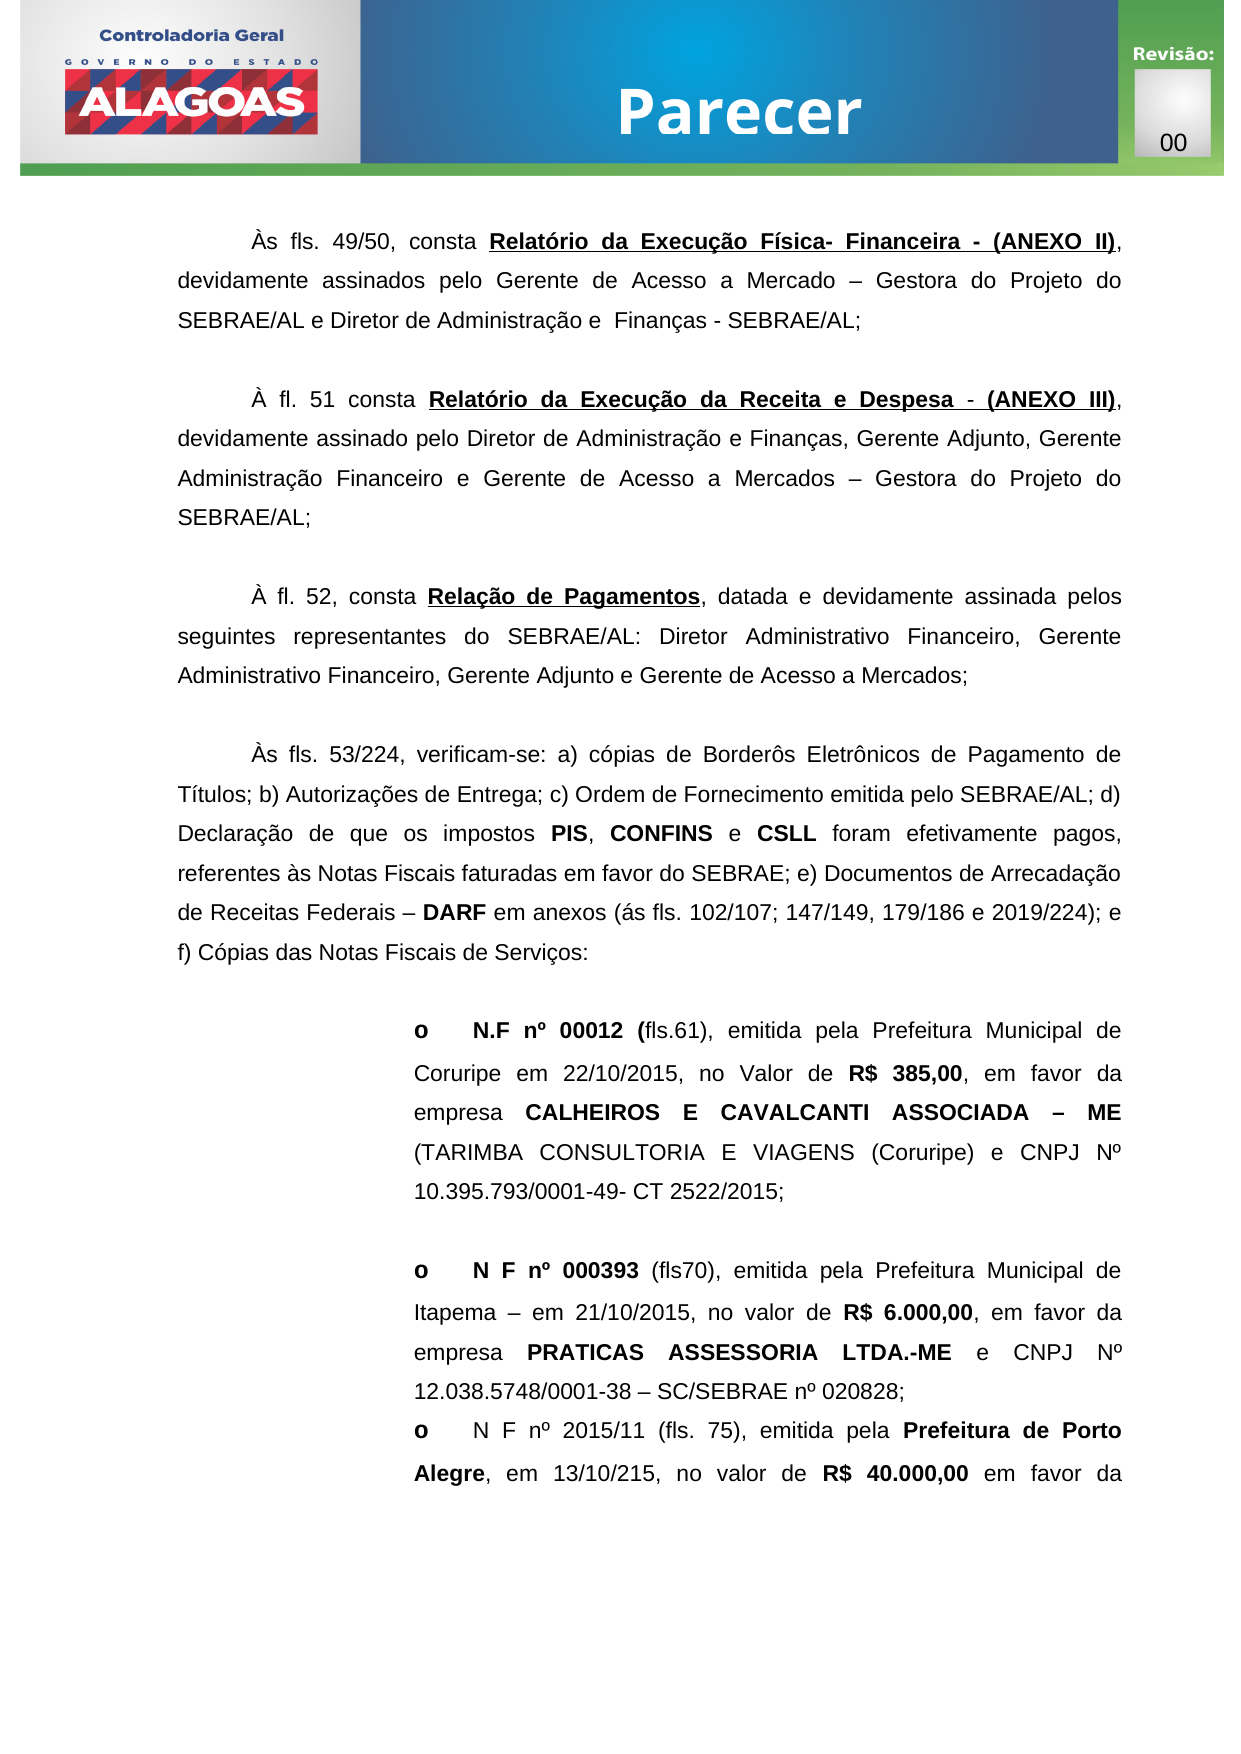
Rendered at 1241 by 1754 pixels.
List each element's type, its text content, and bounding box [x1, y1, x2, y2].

list N.F nº 00012 (fls.61), emitida pela Prefeitura Municipal de Coruripe em 22/10/2015, no Valor de R$ 385,00, em favor da empresa CALHEIROS E CAVALCANTI ASSOCIADA – ME (TARIMBA CONSULTORIA E VIAGENS (Coruripe) e CNPJ Nº 10.395.793/0001-49- CT 2522/2015; [413, 1017, 1122, 1204]
text Às fls. 49/50, consta Relatório da Execução Física- Financeira - (ANEXO II), devidamente assinados pelo Gerente de Acesso a Mercado – Gestora do Projeto do SEBRAE/AL e Diretor de Administração e Finanças - SEBRAE/AL; [177, 228, 1122, 333]
picture [743, 107, 750, 113]
text À fl. 52, consta Relação de Pagamentos, datada e devidamente assinada pelos seguintes representantes do SEBRAE/AL: Diretor Administrativo Financeiro, Gerente Administrativo Financeiro, Gerente Adjunto e Gerente de Acesso a Mercados; [177, 583, 1122, 688]
text À fl. 51 consta Relatório da Execução da Receita e Despesa - (ANEXO III), devidamente assinado pelo Diretor de Administração e Finanças, Gerente Adjunto, Gerente Administração Financeiro e Gerente de Acesso a Mercados – Gestora do Projeto do SEBRAE/AL; [177, 386, 1122, 531]
list N F nº 000393 (fls70), emitida pela Prefeitura Municipal de Itapema – em 21/10/2015, no valor de R$ 6.000,00, em favor da empresa PRATICAS ASSESSORIA LTDA.-ME e CNPJ Nº 12.038.5748/0001-38 – SC/SEBRAE nº 020828; [413, 1257, 1122, 1404]
picture [631, 97, 643, 111]
picture [668, 119, 680, 129]
picture [20, 0, 1224, 176]
text Às fls. 53/224, verificam-se: a) cópias de Borderôs Eletrônicos de Pagamento de Títulos; b) Autorizações de Entrega; c) Ordem de Fornecimento emitida pelo SEBRAE/AL; d) Declaração de que os impostos PIS, CONFINS e CSLL foram efetivamente pagos, referentes às Notas Fiscais faturadas em favor do SEBRAE; e) Documentos de Arrecadação de Receitas Federais – DARF em anexos (ás fls. 102/107; 147/149, 179/186 e 2019/224); e f) Cópias das Notas Fiscais de Serviços: [177, 741, 1122, 965]
